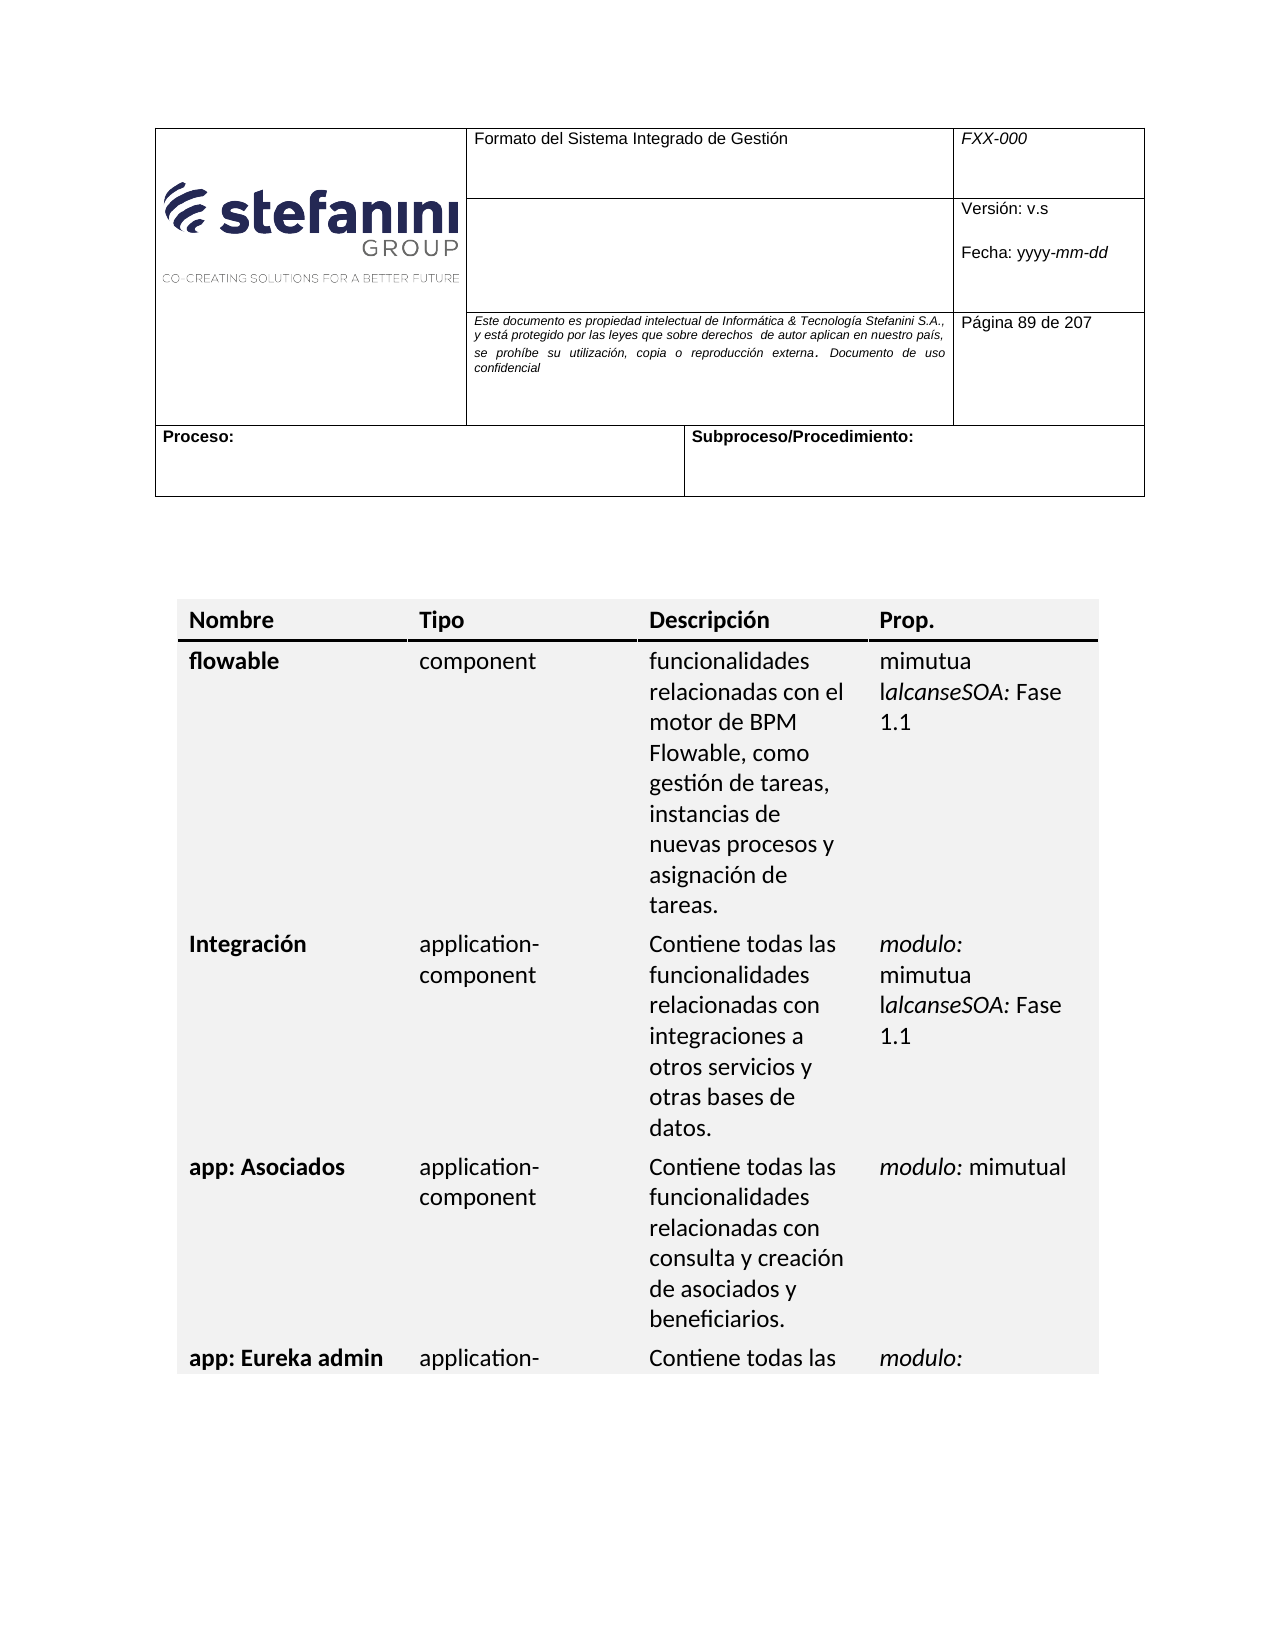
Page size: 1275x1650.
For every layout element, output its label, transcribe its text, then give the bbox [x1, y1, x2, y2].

table_header Descripción [638, 600, 868, 638]
table_cell Flujo Trabajo: flowable [178, 642, 407, 924]
table_cell Integración [178, 925, 407, 1146]
table_cell modulo: mimutualalcanseSOA: Fase 1.1 [869, 642, 1098, 924]
table_cell Contiene todas las funcionalidades relacionadas con el motor de BPM Flowable, como gestión de tareas, instancias de nuevas procesos y asignación de tareas. [638, 642, 868, 924]
picture [162, 182, 460, 286]
table_header Prop. [869, 600, 1098, 638]
table_cell app: Eureka admin [178, 1339, 407, 1373]
table_cell application-component [408, 1147, 637, 1338]
table_cell Contiene todas las funcionalidades relacionadas con consulta y creación de asociados y beneficiarios. [638, 1147, 868, 1338]
table_cell modulo: mimutualalcanseSOA: Fase 1.1 [869, 925, 1098, 1146]
table_cell app: Asociados [178, 1147, 407, 1338]
table_cell modulo: mimutualalcanseSOA: Fase 1.1 [869, 1339, 1098, 1373]
table_header Nombre [178, 600, 407, 638]
table_cell application-component [408, 642, 637, 924]
table_cell application-component [408, 925, 637, 1146]
table_cell application-component [408, 1339, 637, 1373]
table_cell modulo: mimutual [869, 1147, 1098, 1338]
table_cell Contiene todas las funcionalidades relacionadas con integraciones a otros servicios y otras bases de datos. [638, 925, 868, 1146]
table_header Tipo [408, 600, 637, 638]
